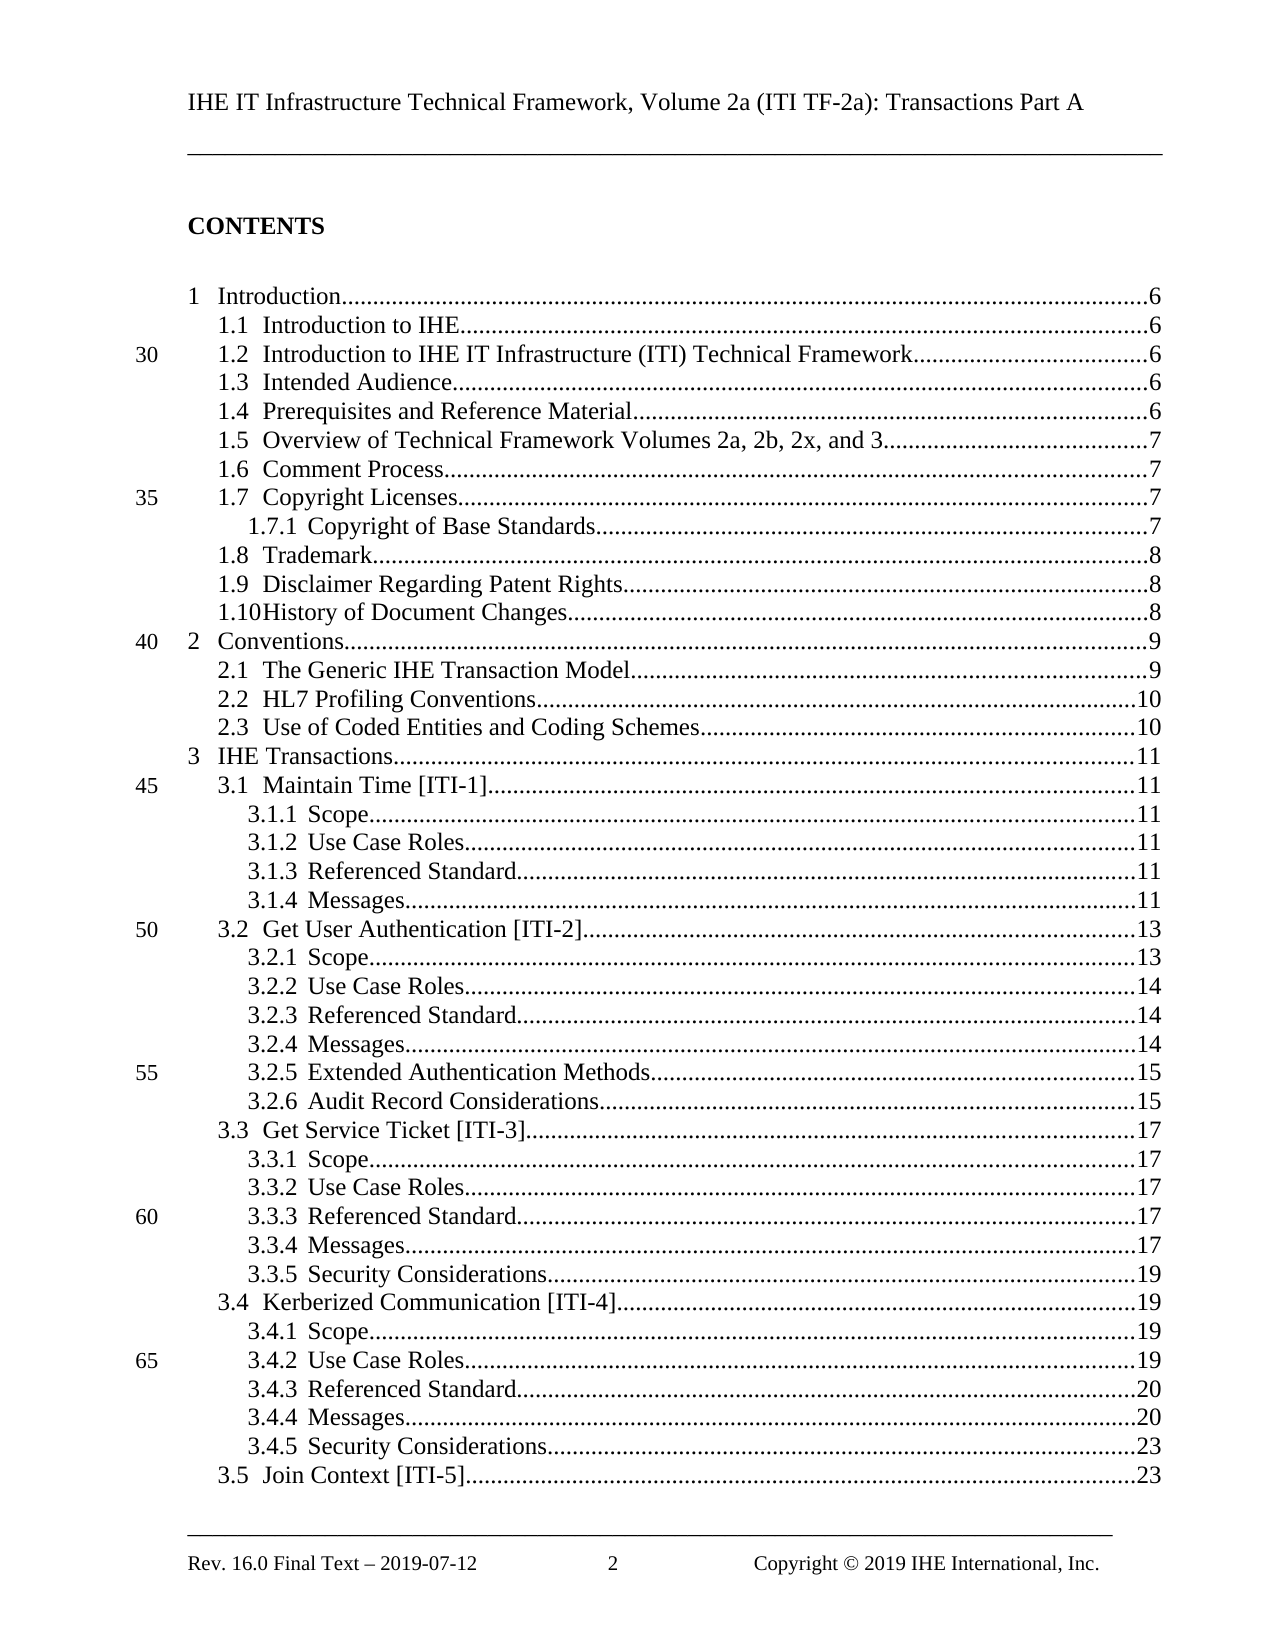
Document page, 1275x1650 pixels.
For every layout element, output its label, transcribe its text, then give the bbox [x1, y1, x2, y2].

text 3.3.5 Security Considerations 19 [247, 1259, 1162, 1287]
text 3.3.4 Messages 17 [247, 1230, 1162, 1259]
text 3.3.3 Referenced Standard 17 [247, 1201, 1162, 1230]
text 1 Introduction 6 [187, 281, 1162, 310]
text 1.10 History of Document Changes 8 [217, 597, 1162, 626]
text 1.2 Introduction to IHE IT Infrastructure (ITI) Technical Framework 6 [217, 339, 1162, 367]
text 1.1 Introduction to IHE 6 [217, 310, 1162, 339]
text 3.1 Maintain Time [ITI-1] 11 [217, 770, 1162, 799]
text 1.6 Comment Process 7 [217, 454, 1162, 482]
text 3.1.1 Scope 11 [247, 799, 1162, 827]
text 3.2.5 Extended Authentication Methods 15 [247, 1057, 1162, 1086]
text 2.3 Use of Coded Entities and Coding Schemes 10 [217, 712, 1162, 741]
text 3.3.2 Use Case Roles 17 [247, 1172, 1162, 1201]
text 3.2 Get User Authentication [ITI-2] 13 [217, 914, 1162, 942]
text 1.7 Copyright Licenses 7 [217, 482, 1162, 511]
text 3.3 Get Service Ticket [ITI-3] 17 [217, 1115, 1162, 1144]
text 3.4.4 Messages 20 [247, 1402, 1162, 1431]
text 3.4.3 Referenced Standard 20 [247, 1374, 1162, 1402]
text 1.3 Intended Audience 6 [217, 367, 1162, 396]
text 3.3.1 Scope 17 [247, 1144, 1162, 1172]
text 3.4.5 Security Considerations 23 [247, 1431, 1162, 1460]
text 3.2.1 Scope 13 [247, 942, 1162, 971]
text 3.1.4 Messages 11 [247, 885, 1162, 914]
text 3.2.3 Referenced Standard 14 [247, 1000, 1162, 1029]
text 3.4 Kerberized Communication [ITI-4] 19 [217, 1287, 1162, 1316]
text 3.1.2 Use Case Roles 11 [247, 827, 1162, 856]
text 3.5 Join Context [ITI-5] 23 [217, 1460, 1162, 1489]
text 3 IHE Transactions 11 [187, 741, 1162, 770]
text 2.1 The Generic IHE Transaction Model 9 [217, 655, 1162, 684]
text 3.4.1 Scope 19 [247, 1316, 1162, 1345]
text 1.4 Prerequisites and Reference Material 6 [217, 396, 1162, 425]
text 2.2 HL7 Profiling Conventions 10 [217, 684, 1162, 712]
text 3.1.3 Referenced Standard 11 [247, 856, 1162, 885]
text 1.9 Disclaimer Regarding Patent Rights 8 [217, 569, 1162, 597]
text 1.7.1 Copyright of Base Standards 7 [247, 511, 1162, 540]
text CONTENTS [187, 211, 1162, 240]
text 2 Conventions 9 [187, 626, 1162, 655]
text 3.2.4 Messages 14 [247, 1029, 1162, 1057]
text 3.2.6 Audit Record Considerations 15 [247, 1086, 1162, 1115]
text 3.2.2 Use Case Roles 14 [247, 971, 1162, 1000]
text 1.5 Overview of Technical Framework Volumes 2a, 2b, 2x, and 3 7 [217, 425, 1162, 454]
text 3.4.2 Use Case Roles 19 [247, 1345, 1162, 1374]
text 1.8 Trademark 8 [217, 540, 1162, 569]
